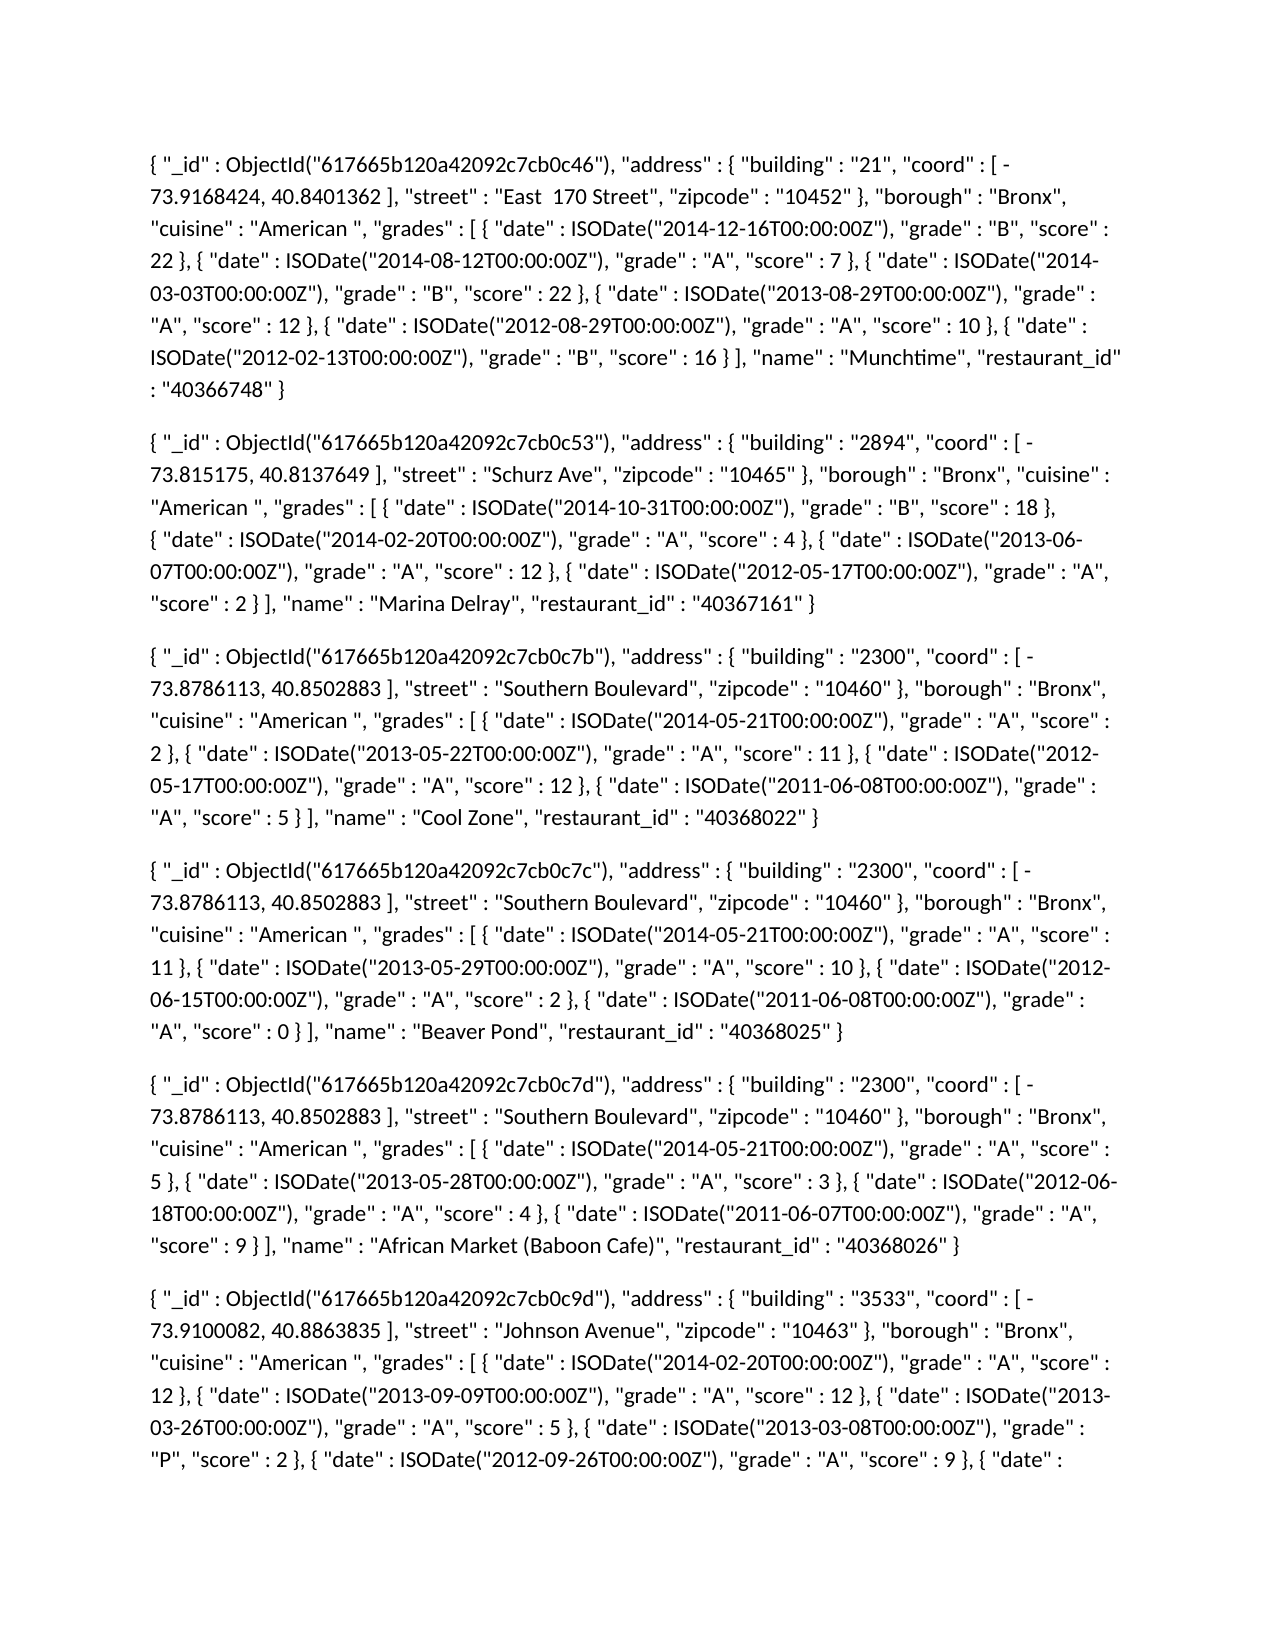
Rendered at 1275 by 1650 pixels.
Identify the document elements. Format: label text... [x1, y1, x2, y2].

text { "_id" : ObjectId("617665b120a42092c7cb0c53"), "address" : { "building" : "2894", "coord" : [ -73.815175, 40.8137649 ], "street" : "Schurz Ave", "zipcode" : "10465" }, "borough" : "Bronx", "cuisine" : "American ", "grades" : [ { "date" : ISODate("2014-10-31T00:00:00Z"), "grade" : "B", "score" : 18 }, { "date" : ISODate("2014-02-20T00:00:00Z"), "grade" : "A", "score" : 4 }, { "date" : ISODate("2013-06-07T00:00:00Z"), "grade" : "A", "score" : 12 }, { "date" : ISODate("2012-05-17T00:00:00Z"), "grade" : "A", "score" : 2 } ], "name" : "Marina Delray", "restaurant_id" : "40367161" } [150, 428, 1125, 617]
text { "_id" : ObjectId("617665b120a42092c7cb0c7b"), "address" : { "building" : "2300", "coord" : [ -73.8786113, 40.8502883 ], "street" : "Southern Boulevard", "zipcode" : "10460" }, "borough" : "Bronx", "cuisine" : "American ", "grades" : [ { "date" : ISODate("2014-05-21T00:00:00Z"), "grade" : "A", "score" : 2 }, { "date" : ISODate("2013-05-22T00:00:00Z"), "grade" : "A", "score" : 11 }, { "date" : ISODate("2012-05-17T00:00:00Z"), "grade" : "A", "score" : 12 }, { "date" : ISODate("2011-06-08T00:00:00Z"), "grade" : "A", "score" : 5 } ], "name" : "Cool Zone", "restaurant_id" : "40368022" } [150, 642, 1125, 831]
text { "_id" : ObjectId("617665b120a42092c7cb0c7d"), "address" : { "building" : "2300", "coord" : [ -73.8786113, 40.8502883 ], "street" : "Southern Boulevard", "zipcode" : "10460" }, "borough" : "Bronx", "cuisine" : "American ", "grades" : [ { "date" : ISODate("2014-05-21T00:00:00Z"), "grade" : "A", "score" : 5 }, { "date" : ISODate("2013-05-28T00:00:00Z"), "grade" : "A", "score" : 3 }, { "date" : ISODate("2012-06-18T00:00:00Z"), "grade" : "A", "score" : 4 }, { "date" : ISODate("2011-06-07T00:00:00Z"), "grade" : "A", "score" : 9 } ], "name" : "African Market (Baboon Cafe)", "restaurant_id" : "40368026" } [150, 1070, 1125, 1259]
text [150, 1284, 1125, 1473]
text { "_id" : ObjectId("617665b120a42092c7cb0c46"), "address" : { "building" : "21", "coord" : [ -73.9168424, 40.8401362 ], "street" : "East 170 Street", "zipcode" : "10452" }, "borough" : "Bronx", "cuisine" : "American ", "grades" : [ { "date" : ISODate("2014-12-16T00:00:00Z"), "grade" : "B", "score" : 22 }, { "date" : ISODate("2014-08-12T00:00:00Z"), "grade" : "A", "score" : 7 }, { "date" : ISODate("2014-03-03T00:00:00Z"), "grade" : "B", "score" : 22 }, { "date" : ISODate("2013-08-29T00:00:00Z"), "grade" : "A", "score" : 12 }, { "date" : ISODate("2012-08-29T00:00:00Z"), "grade" : "A", "score" : 10 }, { "date" : ISODate("2012-02-13T00:00:00Z"), "grade" : "B", "score" : 16 } ], "name" : "Munchtime", "restaurant_id" : "40366748" } [150, 150, 1125, 403]
text { "_id" : ObjectId("617665b120a42092c7cb0c7c"), "address" : { "building" : "2300", "coord" : [ -73.8786113, 40.8502883 ], "street" : "Southern Boulevard", "zipcode" : "10460" }, "borough" : "Bronx", "cuisine" : "American ", "grades" : [ { "date" : ISODate("2014-05-21T00:00:00Z"), "grade" : "A", "score" : 11 }, { "date" : ISODate("2013-05-29T00:00:00Z"), "grade" : "A", "score" : 10 }, { "date" : ISODate("2012-06-15T00:00:00Z"), "grade" : "A", "score" : 2 }, { "date" : ISODate("2011-06-08T00:00:00Z"), "grade" : "A", "score" : 0 } ], "name" : "Beaver Pond", "restaurant_id" : "40368025" } [150, 856, 1125, 1045]
